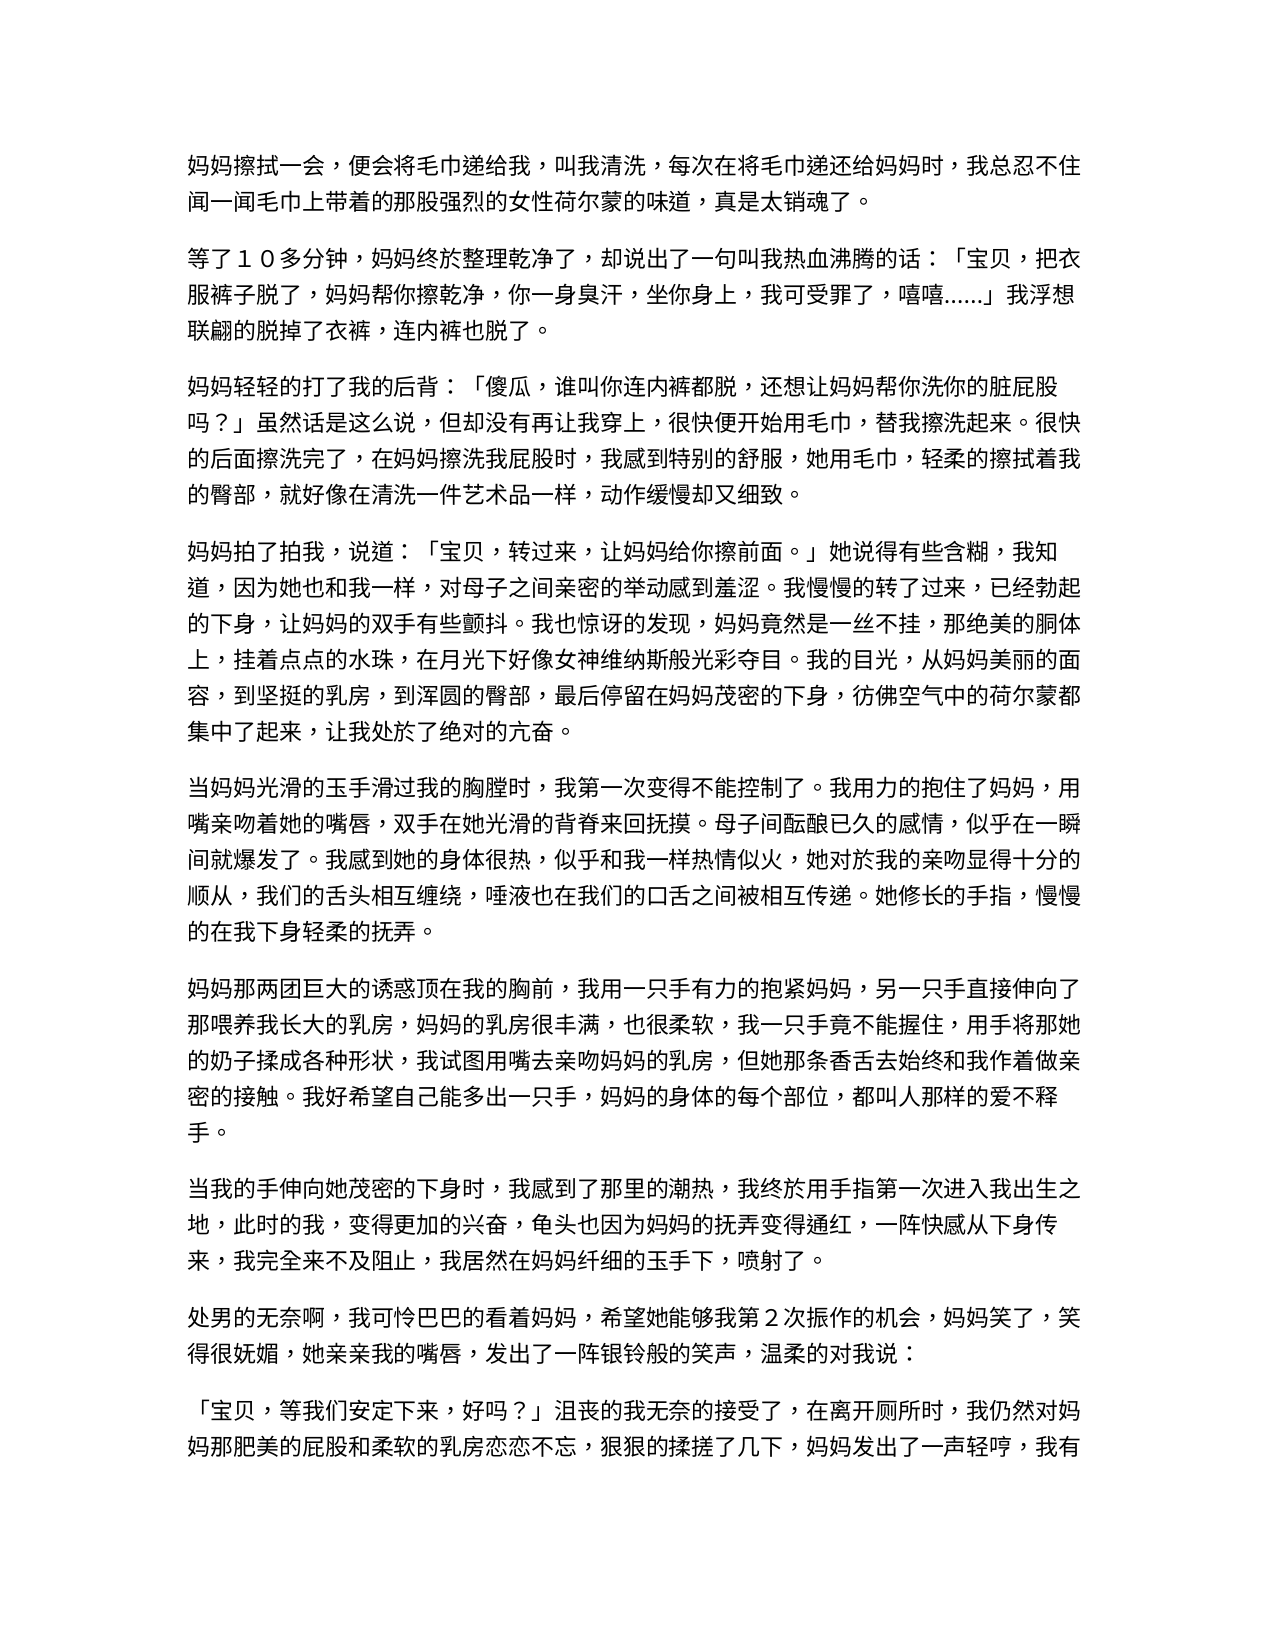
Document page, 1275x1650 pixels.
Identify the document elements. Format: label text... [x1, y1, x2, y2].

text 妈妈轻轻的打了我的后背：「傻瓜，谁叫你连内裤都脱，还想让妈妈帮你洗你的脏屁股吗？」虽然话是这么说，但却没有再让我穿上，很快便开始用毛巾，替我擦洗起来。很快的后面擦洗完了，在妈妈擦洗我屁股时，我感到特别的舒服，她用毛巾，轻柔的擦拭着我的臀部，就好像在清洗一件艺术品一样，动作缓慢却又细致。 [187, 371, 1087, 510]
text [187, 1395, 1087, 1462]
text 妈妈擦拭一会，便会将毛巾递给我，叫我清洗，每次在将毛巾递还给妈妈时，我总忍不住闻一闻毛巾上带着的那股强烈的女性荷尔蒙的味道，真是太销魂了。 [187, 150, 1087, 217]
text 等了１０多分钟，妈妈终於整理乾净了，却说出了一句叫我热血沸腾的话：「宝贝，把衣服裤子脱了，妈妈帮你擦乾净，你一身臭汗，坐你身上，我可受罪了，嘻嘻……」我浮想联翩的脱掉了衣裤，连内裤也脱了。 [187, 243, 1087, 346]
text 当妈妈光滑的玉手滑过我的胸膛时，我第一次变得不能控制了。我用力的抱住了妈妈，用嘴亲吻着她的嘴唇，双手在她光滑的背脊来回抚摸。母子间酝酿已久的感情，似乎在一瞬间就爆发了。我感到她的身体很热，似乎和我一样热情似火，她对於我的亲吻显得十分的顺从，我们的舌头相互缠绕，唾液也在我们的口舌之间被相互传递。她修长的手指，慢慢的在我下身轻柔的抚弄。 [187, 772, 1087, 947]
text 当我的手伸向她茂密的下身时，我感到了那里的潮热，我终於用手指第一次进入我出生之地，此时的我，变得更加的兴奋，龟头也因为妈妈的抚弄变得通红，一阵快感从下身传来，我完全来不及阻止，我居然在妈妈纤细的玉手下，喷射了。 [187, 1173, 1087, 1277]
text 妈妈那两团巨大的诱惑顶在我的胸前，我用一只手有力的抱紧妈妈，另一只手直接伸向了那喂养我长大的乳房，妈妈的乳房很丰满，也很柔软，我一只手竟不能握住，用手将那她的奶子揉成各种形状，我试图用嘴去亲吻妈妈的乳房，但她那条香舌去始终和我作着做亲密的接触。我好希望自己能多出一只手，妈妈的身体的每个部位，都叫人那样的爱不释手。 [187, 973, 1087, 1148]
text 妈妈拍了拍我，说道：「宝贝，转过来，让妈妈给你擦前面。」她说得有些含糊，我知道，因为她也和我一样，对母子之间亲密的举动感到羞涩。我慢慢的转了过来，已经勃起的下身，让妈妈的双手有些颤抖。我也惊讶的发现，妈妈竟然是一丝不挂，那绝美的胴体上，挂着点点的水珠，在月光下好像女神维纳斯般光彩夺目。我的目光，从妈妈美丽的面容，到坚挺的乳房，到浑圆的臀部，最后停留在妈妈茂密的下身，彷佛空气中的荷尔蒙都集中了起来，让我处於了绝对的亢奋。 [187, 536, 1087, 747]
text 处男的无奈啊，我可怜巴巴的看着妈妈，希望她能够我第２次振作的机会，妈妈笑了，笑得很妩媚，她亲亲我的嘴唇，发出了一阵银铃般的笑声，温柔的对我说： [187, 1302, 1087, 1369]
